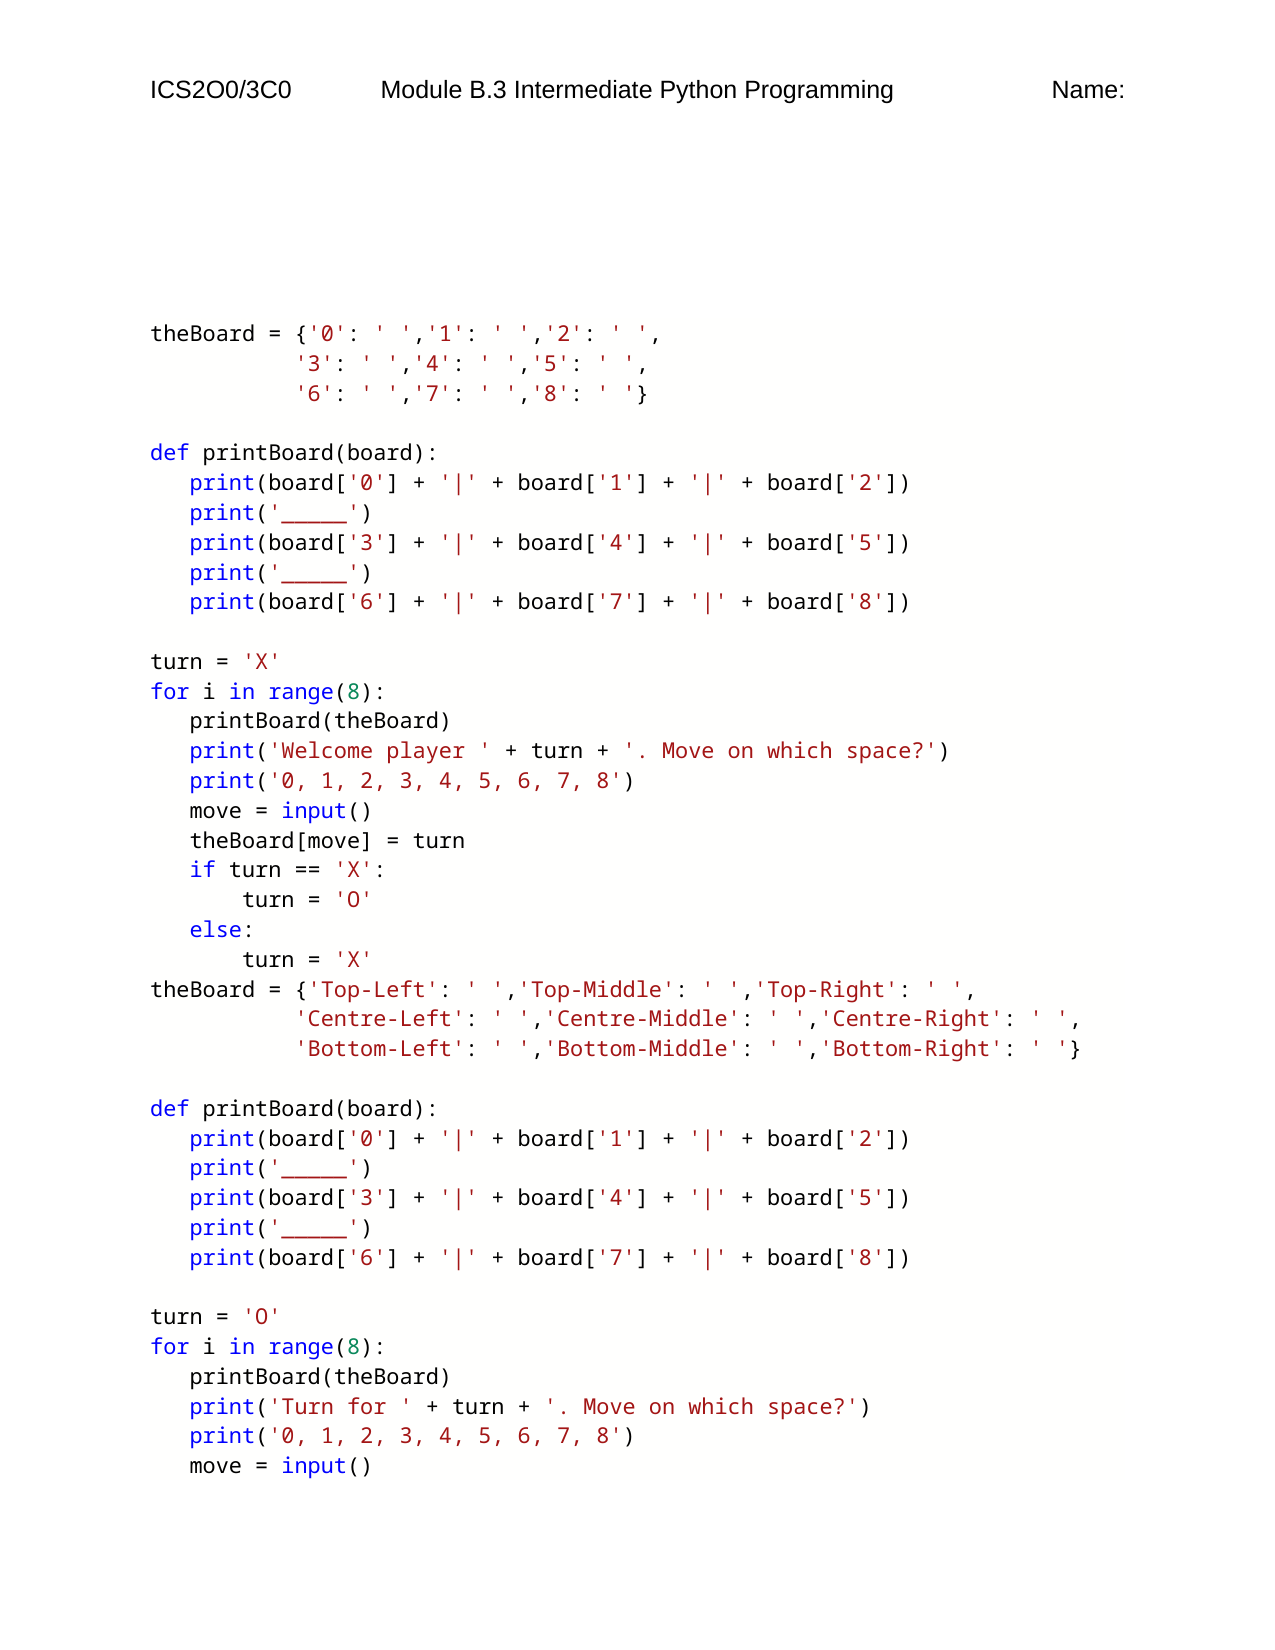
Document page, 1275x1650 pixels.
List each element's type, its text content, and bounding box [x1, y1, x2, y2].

text for i in range(8): [150, 1331, 1125, 1361]
text '3': ' ','4': ' ','5': ' ', [150, 348, 1125, 378]
text 'Centre-Left': ' ','Centre-Middle': ' ','Centre-Right': ' ', [150, 1003, 1125, 1033]
text turn = 'X' [150, 944, 1125, 973]
text print(board['6'] + '|' + board['7'] + '|' + board['8']) [150, 586, 1125, 616]
text print('0, 1, 2, 3, 4, 5, 6, 7, 8') [150, 1420, 1125, 1450]
text print(board['3'] + '|' + board['4'] + '|' + board['5']) [150, 527, 1125, 556]
text move = input() [150, 795, 1125, 824]
text print(board['3'] + '|' + board['4'] + '|' + board['5']) [150, 1182, 1125, 1212]
text print('_____') [150, 1212, 1125, 1242]
text move = input() [150, 1450, 1125, 1480]
text print('Welcome player ' + turn + '. Move on which space?') [150, 735, 1125, 765]
text print('_____') [150, 556, 1125, 586]
text else: [150, 914, 1125, 944]
text for i in range(8): [150, 676, 1125, 705]
text turn = 'O' [150, 1301, 1125, 1331]
text '6': ' ','7': ' ','8': ' '} [150, 378, 1125, 407]
text print('0, 1, 2, 3, 4, 5, 6, 7, 8') [150, 765, 1125, 795]
text 'Bottom-Left': ' ','Bottom-Middle': ' ','Bottom-Right': ' '} [150, 1033, 1125, 1063]
text turn = 'X' [150, 646, 1125, 676]
text print(board['0'] + '|' + board['1'] + '|' + board['2']) [150, 467, 1125, 497]
text theBoard = {'Top-Left': ' ','Top-Middle': ' ','Top-Right': ' ', [150, 973, 1125, 1003]
text if turn == 'X': [150, 854, 1125, 884]
text print('_____') [150, 497, 1125, 527]
text print(board['0'] + '|' + board['1'] + '|' + board['2']) [150, 1122, 1125, 1152]
text def printBoard(board): [150, 1093, 1125, 1122]
text print('_____') [150, 1152, 1125, 1182]
text def printBoard(board): [150, 437, 1125, 467]
text print('Turn for ' + turn + '. Move on which space?') [150, 1391, 1125, 1420]
text print(board['6'] + '|' + board['7'] + '|' + board['8']) [150, 1242, 1125, 1271]
text printBoard(theBoard) [150, 1361, 1125, 1391]
text printBoard(theBoard) [150, 705, 1125, 735]
text turn = 'O' [150, 884, 1125, 914]
text theBoard[move] = turn [150, 824, 1125, 854]
text theBoard = {'0': ' ','1': ' ','2': ' ', [150, 318, 1125, 348]
